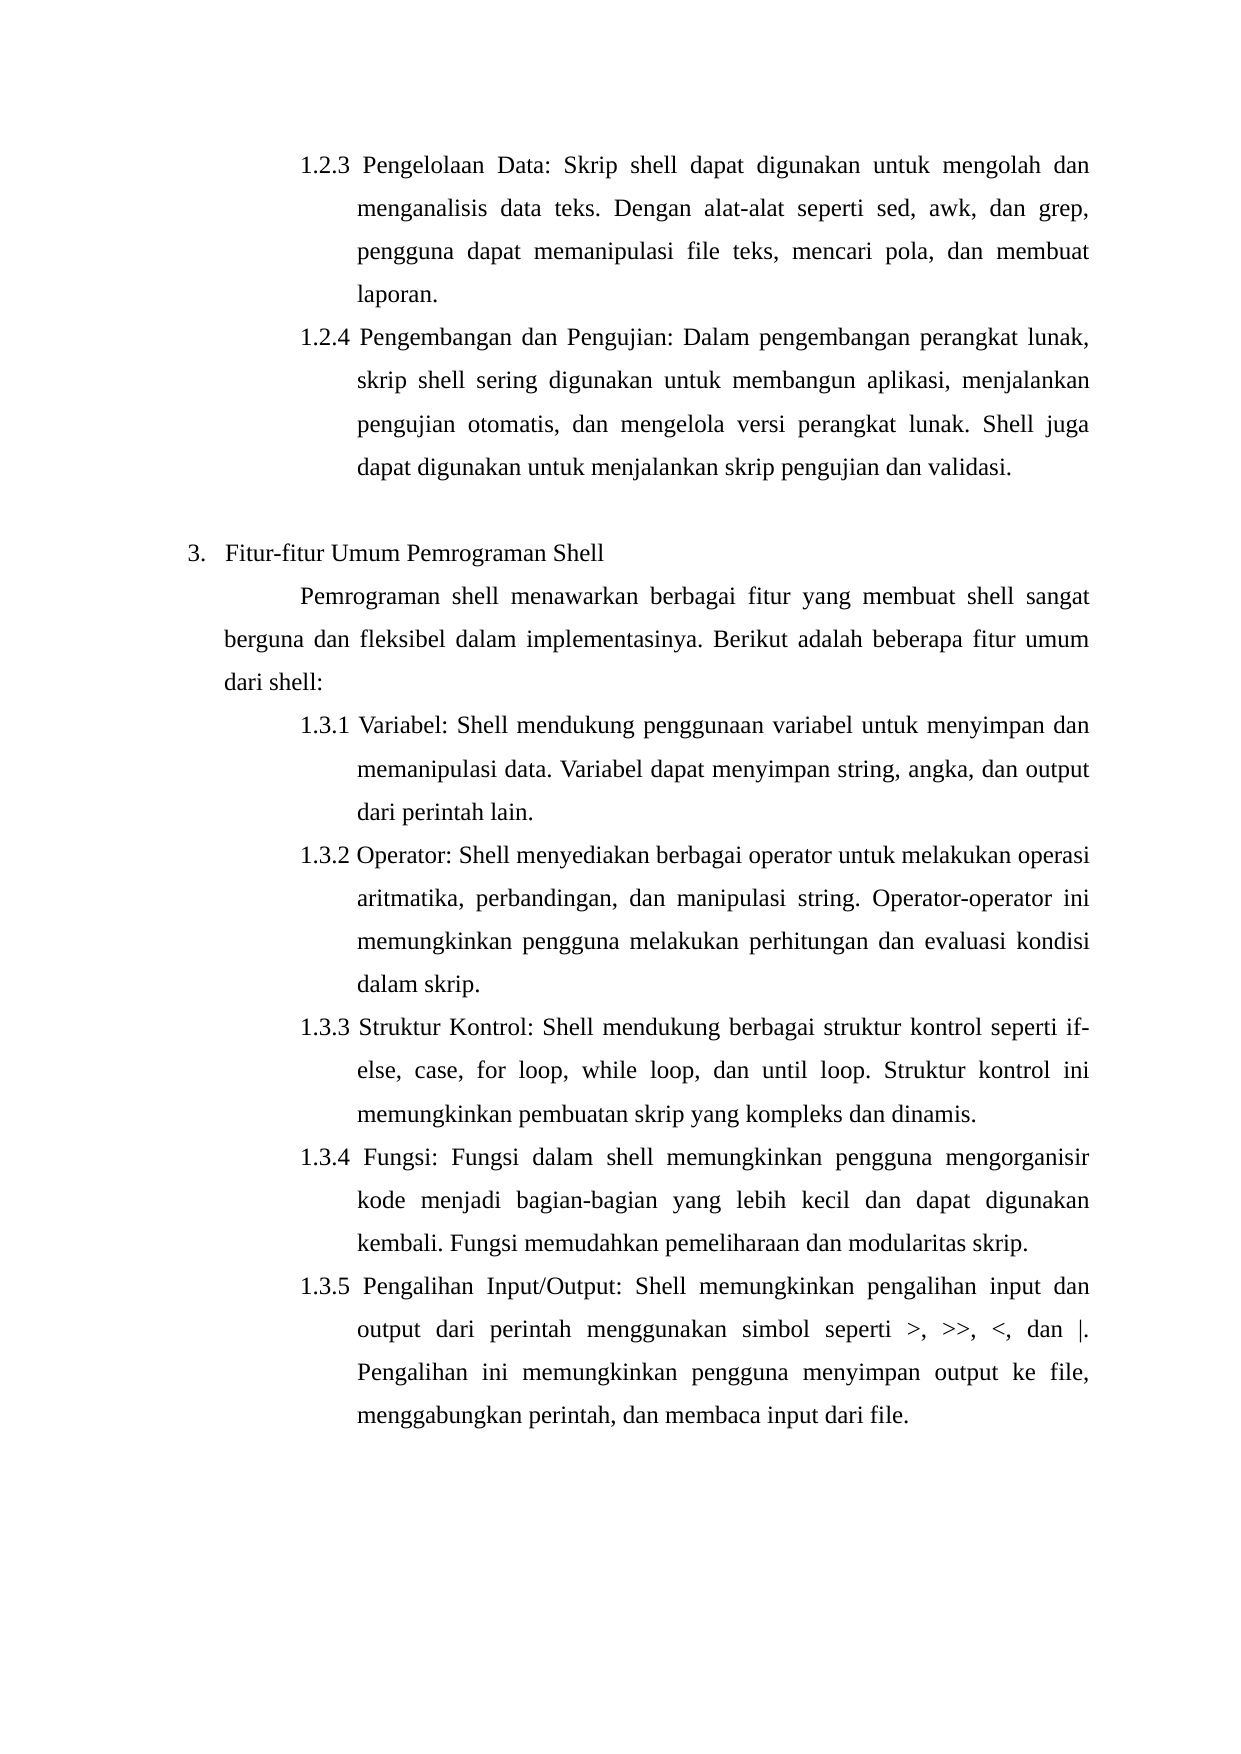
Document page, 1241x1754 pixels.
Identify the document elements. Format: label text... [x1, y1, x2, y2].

list 1.2.4 Pengembangan dan Pengujian: Dalam pengembangan perangkat lunak, skrip shell sering digunakan untuk membangun aplikasi, menjalankan pengujian otomatis, dan mengelola versi perangkat lunak. Shell juga dapat digunakan untuk menjalankan skrip pengujian dan validasi. [300, 322, 1090, 481]
list 1.3.5 Pengalihan Input/Output: Shell memungkinkan pengalihan input dan output dari perintah menggunakan simbol seperti >, >>, <, dan |. Pengalihan ini memungkinkan pengguna menyimpan output ke file, menggabungkan perintah, dan membaca input dari file. [300, 1271, 1090, 1429]
list 1.3.2 Operator: Shell menyediakan berbagai operator untuk melakukan operasi aritmatika, perbandingan, dan manipulasi string. Operator-operator ini memungkinkan pengguna melakukan perhitungan dan evaluasi kondisi dalam skrip. [300, 840, 1090, 998]
list 1.3.1 Variabel: Shell mendukung penggunaan variabel untuk menyimpan dan memanipulasi data. Variabel dapat menyimpan string, angka, dan output dari perintah lain. [300, 711, 1090, 826]
list 1.2.3 Pengelolaan Data: Skrip shell dapat digunakan untuk mengolah dan menganalisis data teks. Dengan alat-alat seperti sed, awk, dan grep, pengguna dapat memanipulasi file teks, mencari pola, dan membuat laporan. [300, 150, 1090, 308]
list Pemrograman shell menawarkan berbagai fitur yang membuat shell sangat berguna dan fleksibel dalam implementasinya. Berikut adalah beberapa fitur umum dari shell: [224, 581, 1090, 696]
list 1.3.4 Fungsi: Fungsi dalam shell memungkinkan pengguna mengorganisir kode menjadi bagian-bagian yang lebih kecil dan dapat digunakan kembali. Fungsi memudahkan pemeliharaan dan modularitas skrip. [300, 1142, 1090, 1257]
list Fitur-fitur Umum Pemrograman Shell [187, 538, 1090, 567]
list 1.3.3 Struktur Kontrol: Shell mendukung berbagai struktur kontrol seperti if-else, case, for loop, while loop, dan until loop. Struktur kontrol ini memungkinkan pembuatan skrip yang kompleks dan dinamis. [300, 1012, 1090, 1127]
